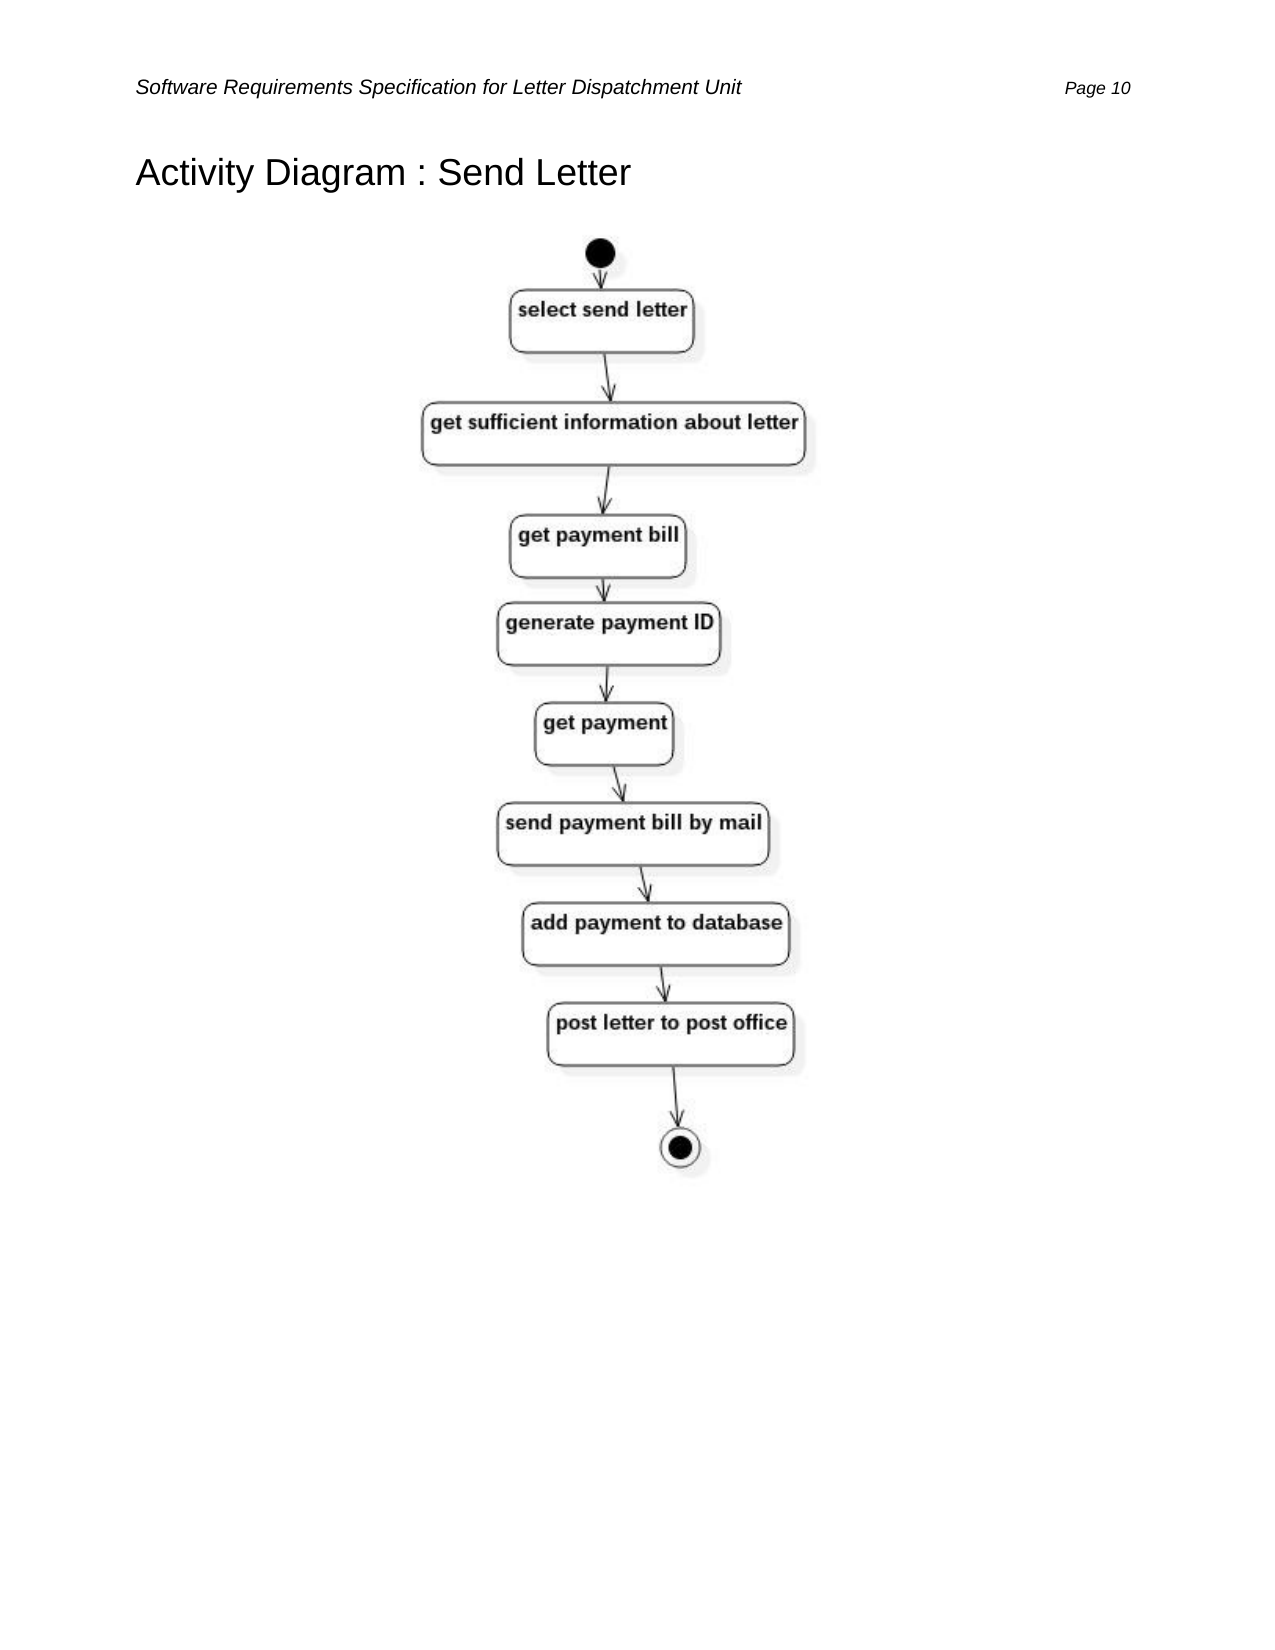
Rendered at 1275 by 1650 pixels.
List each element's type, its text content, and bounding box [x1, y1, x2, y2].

picture [407, 223, 868, 1230]
text Software Requirements Specification for Letter Dispatchment Unit Page 10 [135, 75, 1135, 99]
text Activity Diagram : Send Letter [135, 150, 1135, 193]
